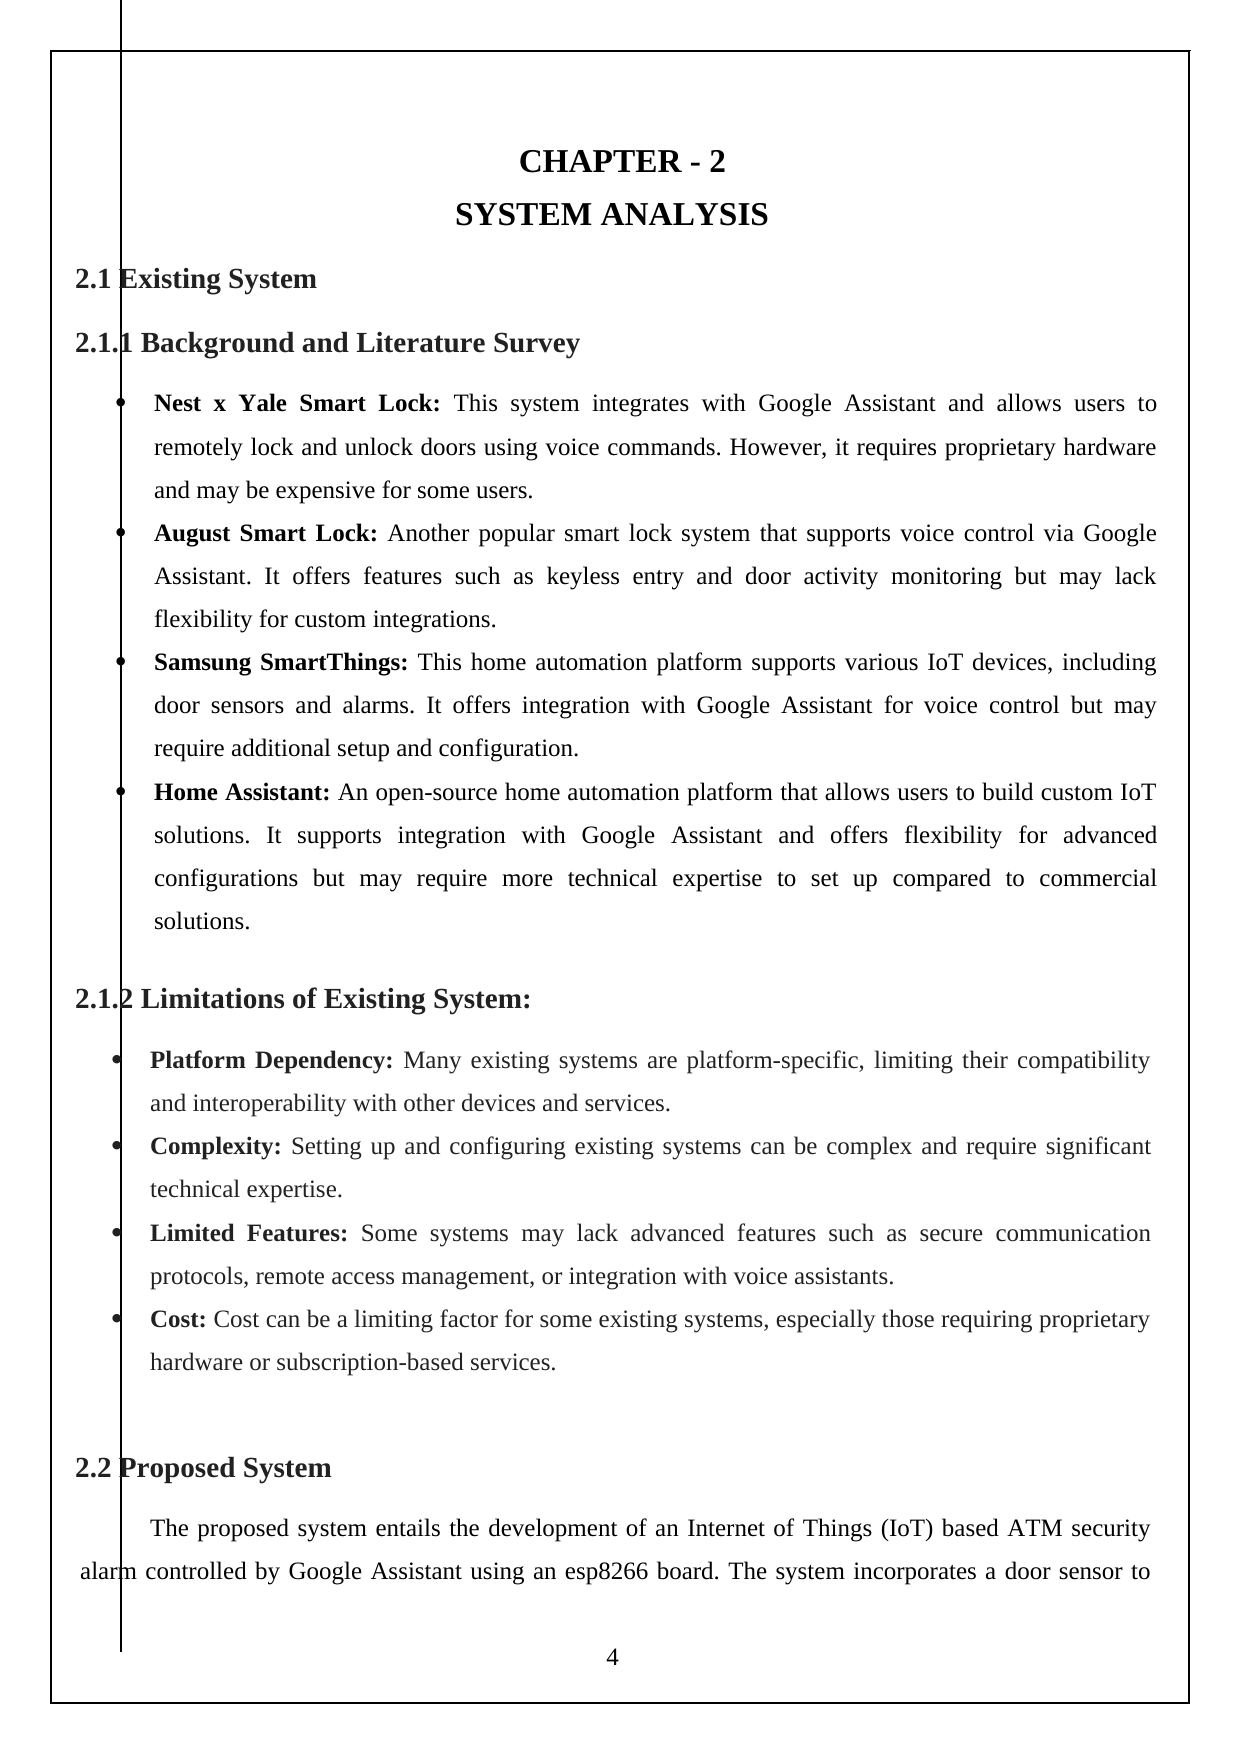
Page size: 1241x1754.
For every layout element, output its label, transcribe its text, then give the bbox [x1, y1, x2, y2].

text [80, 1513, 1152, 1585]
list Nest x Yale Smart Lock: This system integrates with Google Assistant and allows users to remotely lock and unlock doors using voice commands. However, it requires proprietary hardware and may be expensive for some users. [116, 388, 1158, 503]
list August Smart Lock: Another popular smart lock system that supports voice control via Google Assistant. It offers features such as keyless entry and door activity monitoring but may lack flexibility for custom integrations. [116, 518, 1158, 633]
subtitle 2.1 Existing System [75, 261, 1152, 295]
subtitle 2.2 Proposed System [75, 1450, 1152, 1483]
subtitle 2.1.1 Background and Literature Survey [75, 325, 1152, 358]
list Samsung SmartThings: This home automation platform supports various IoT devices, including door sensors and alarms. It offers integration with Google Assistant for voice control but may require additional setup and configuration. [116, 647, 1158, 762]
list Home Assistant: An open-source home automation platform that allows users to build custom IoT solutions. It supports integration with Google Assistant and offers flexibility for advanced configurations but may require more technical expertise to set up compared to commercial solutions. [116, 777, 1158, 935]
subtitle Complexity: Setting up and configuring existing systems can be complex and require significant technical expertise. [112, 1131, 1152, 1203]
subtitle Cost: Cost can be a limiting factor for some existing systems, especially those requiring proprietary hardware or subscription-based services. [112, 1304, 1152, 1376]
subtitle Platform Dependency: Many existing systems are platform-specific, limiting their compatibility and interoperability with other devices and services. [112, 1045, 1152, 1117]
subtitle 2.1.2 Limitations of Existing System: [75, 982, 1152, 1015]
text CHAPTER - 2 [79, 141, 1165, 179]
subtitle SYSTEM ANALYSIS [113, 194, 1111, 233]
subtitle Limited Features: Some systems may lack advanced features such as secure communication protocols, remote access management, or integration with voice assistants. [112, 1218, 1152, 1289]
